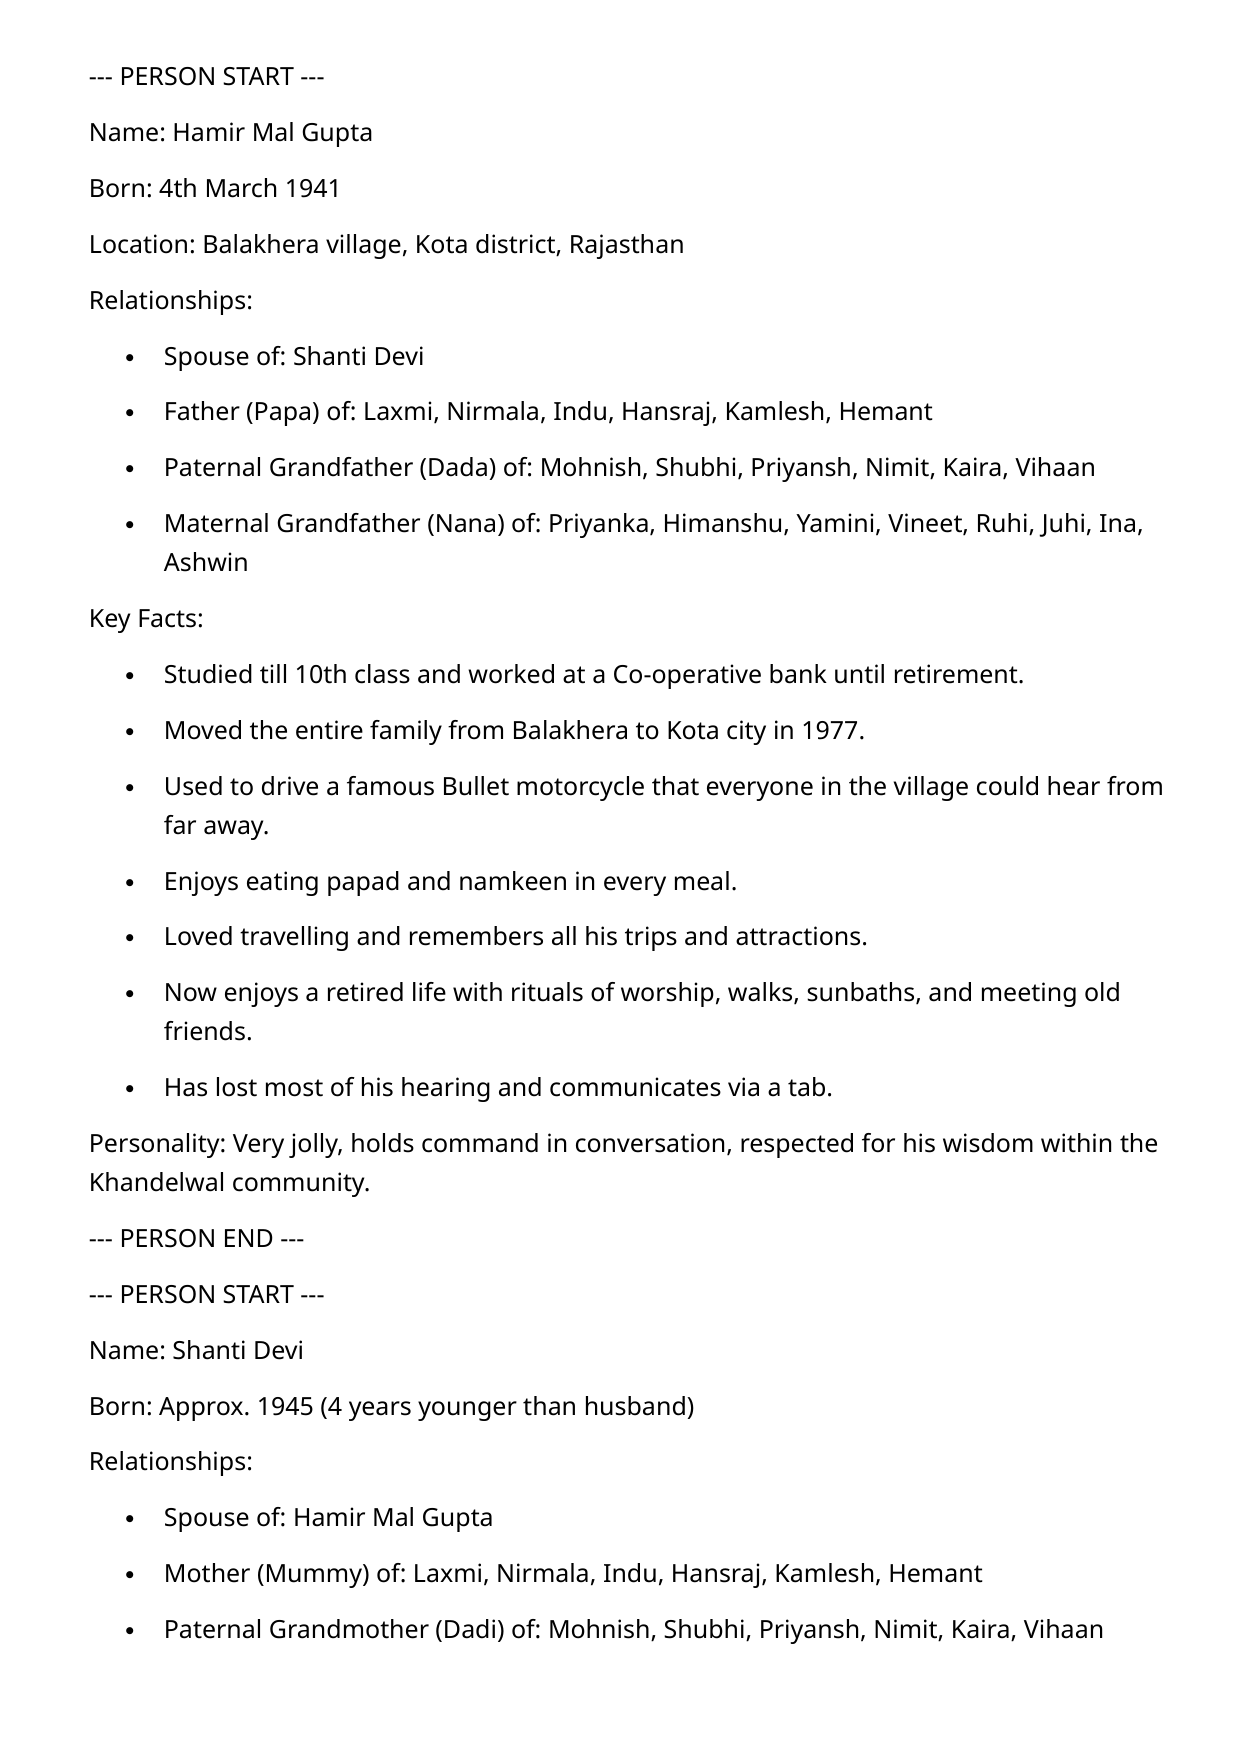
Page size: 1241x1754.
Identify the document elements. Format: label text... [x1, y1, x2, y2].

text Name: Shanti Devi [89, 1332, 1167, 1366]
list Paternal Grandmother (Dadi) of: Mohnish, Shubhi, Priyansh, Nimit, Kaira, Vihaan [126, 1612, 1167, 1646]
text --- PERSON START --- [89, 1277, 1167, 1311]
list Spouse of: Hamir Mal Gupta [126, 1500, 1167, 1534]
text Location: Balakhera village, Kota district, Rajasthan [89, 227, 1167, 261]
list Now enjoys a retired life with rituals of worship, walks, sunbaths, and meeting old friends. [126, 975, 1167, 1048]
text --- PERSON START --- [89, 59, 1167, 93]
list Maternal Grandfather (Nana) of: Priyanka, Himanshu, Yamini, Vineet, Ruhi, Juhi, Ina, Ashwin [126, 506, 1167, 579]
list Used to drive a famous Bullet motorcycle that everyone in the village could hear from far away. [126, 768, 1167, 841]
text --- PERSON END --- [89, 1221, 1167, 1255]
list Paternal Grandfather (Dada) of: Mohnish, Shubhi, Priyansh, Nimit, Kaira, Vihaan [126, 450, 1167, 484]
text Born: 4th March 1941 [89, 171, 1167, 205]
text Born: Approx. 1945 (4 years younger than husband) [89, 1388, 1167, 1422]
list Moved the entire family from Balakhera to Kota city in 1977. [126, 712, 1167, 746]
list Spouse of: Shanti Devi [126, 338, 1167, 372]
list Mother (Mummy) of: Laxmi, Nirmala, Indu, Hansraj, Kamlesh, Hemant [126, 1556, 1167, 1590]
list Father (Papa) of: Laxmi, Nirmala, Indu, Hansraj, Kamlesh, Hemant [126, 394, 1167, 428]
list Studied till 10th class and worked at a Co-operative bank until retirement. [126, 657, 1167, 691]
text Name: Hamir Mal Gupta [89, 115, 1167, 149]
text Relationships: [89, 282, 1167, 316]
list Enjoys eating papad and namkeen in every meal. [126, 863, 1167, 897]
text Personality: Very jolly, holds command in conversation, respected for his wisdom within the Khandelwal community. [89, 1126, 1167, 1199]
list Has lost most of his hearing and communicates via a tab. [126, 1070, 1167, 1104]
list Loved travelling and remembers all his trips and attractions. [126, 919, 1167, 953]
text Relationships: [89, 1444, 1167, 1478]
text Key Facts: [89, 601, 1167, 635]
